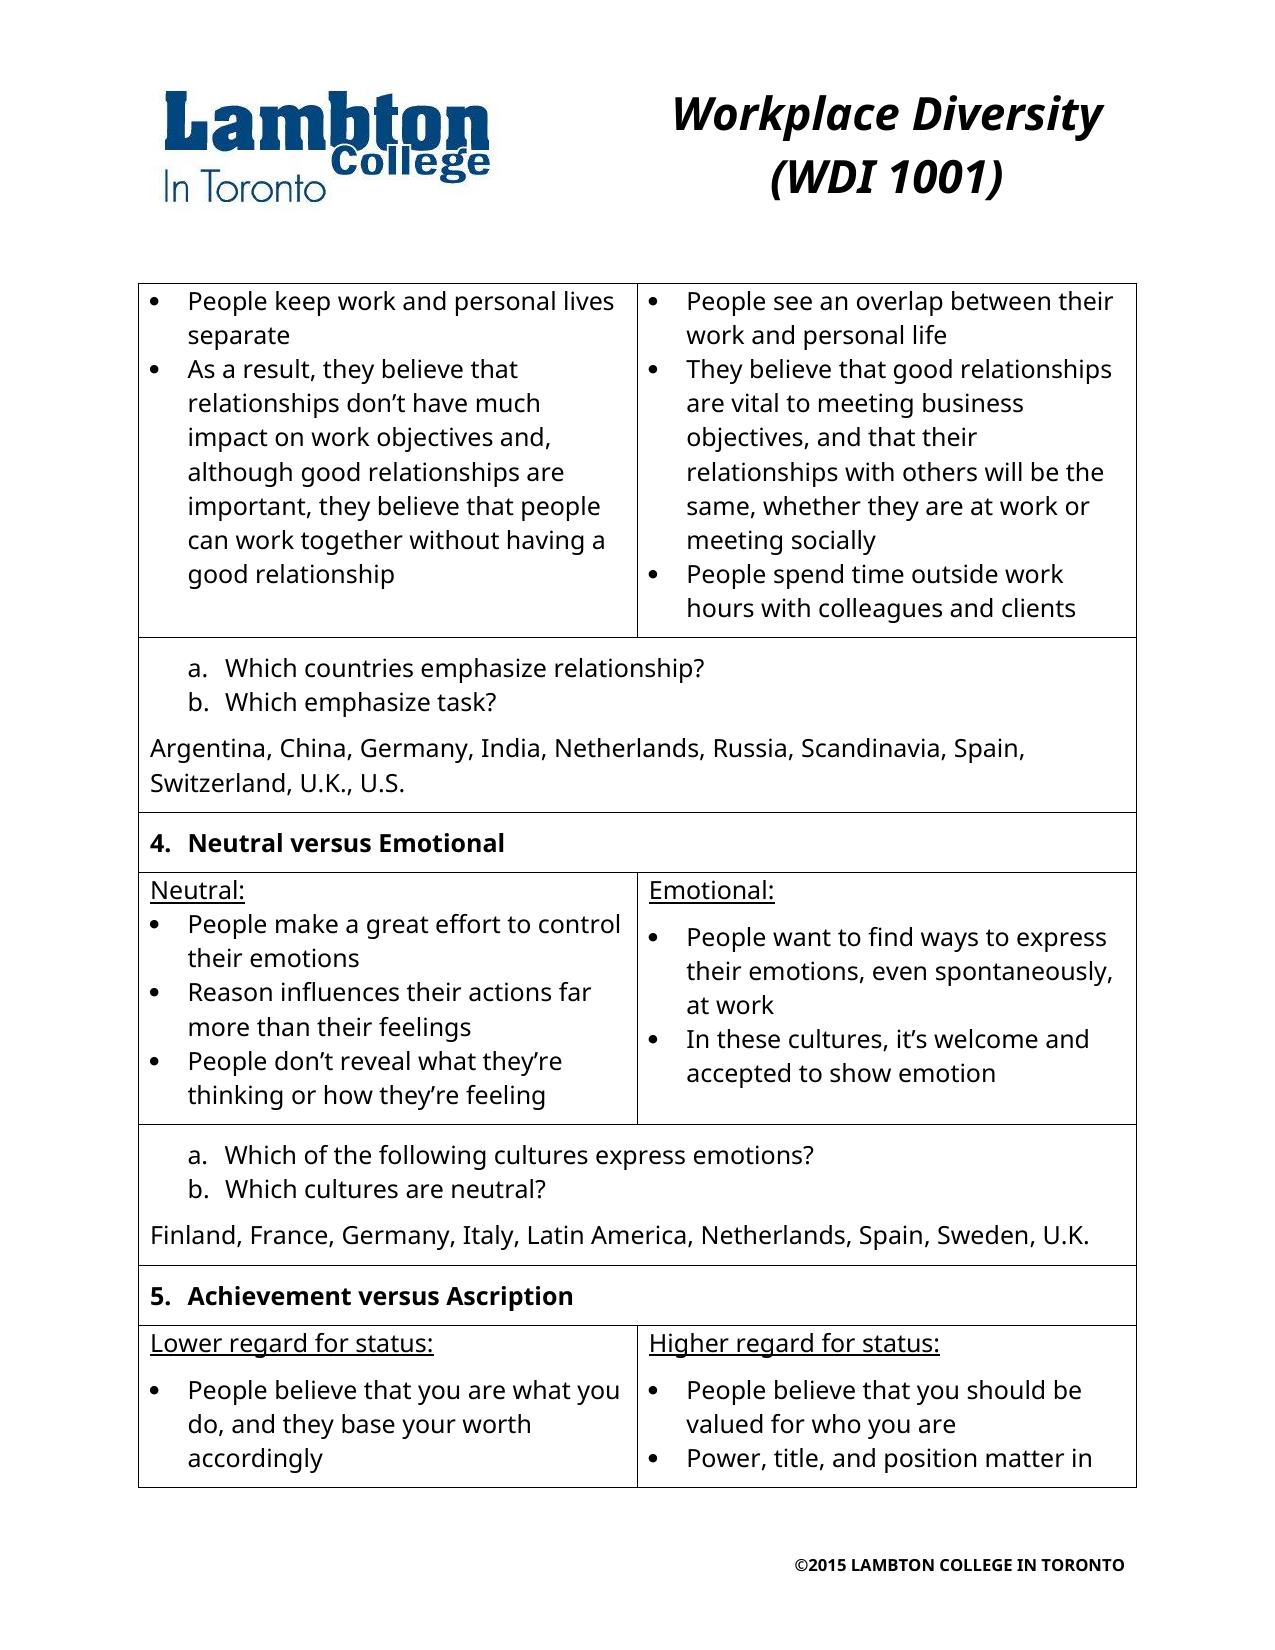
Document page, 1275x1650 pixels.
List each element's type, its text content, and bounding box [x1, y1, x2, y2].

table_cell Neutral versus Emotional [139, 813, 1136, 872]
table_cell Which countries emphasize relationship? Which emphasize task? Argentina, China, Germany, India, Netherlands, Russia, Scandinavia, Spain, Switzerland, U.K., U.S. [139, 638, 1136, 812]
picture [150, 73, 505, 215]
table_cell Achievement versus Ascription [139, 1266, 1136, 1325]
table_cell Neutral: People make a great effort to control their emotions Reason influences their actions far more than their feelings People don’t reveal what they’re thinking or how they’re feeling [139, 873, 637, 1124]
table_cell Emotional: People want to find ways to express their emotions, even spontaneously, at work In these cultures, it’s welcome and accepted to show emotion [638, 873, 1136, 1124]
table_cell Which of the following cultures express emotions? Which cultures are neutral? Finland, France, Germany, Italy, Latin America, Netherlands, Spain, Sweden, U.K. [139, 1125, 1136, 1264]
